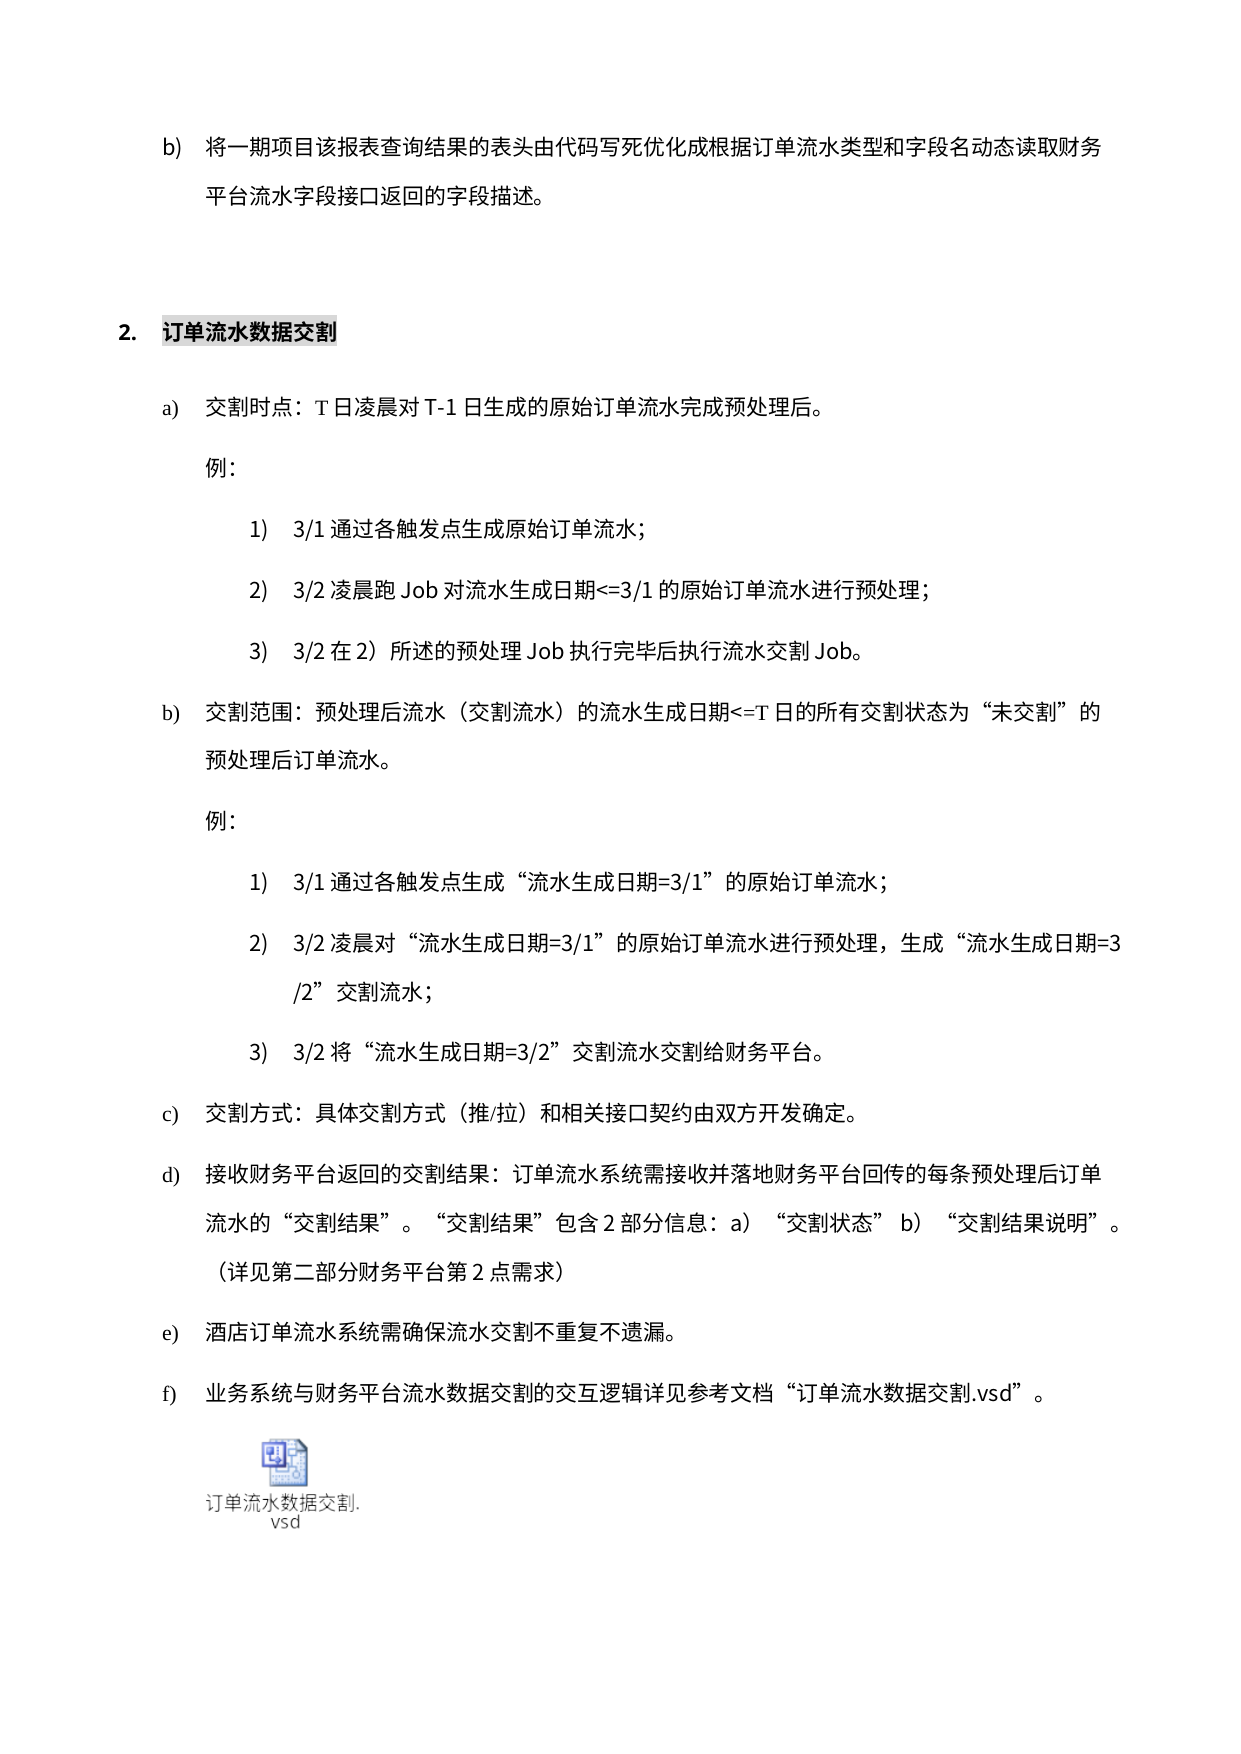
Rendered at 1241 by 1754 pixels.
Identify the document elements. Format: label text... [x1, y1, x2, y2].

text 例： [206, 804, 1122, 836]
list 3/1通过各触发点生成“流水生成日期=3/1”的原始订单流水； [249, 864, 1122, 897]
text 例： [206, 451, 1122, 483]
list 交割时点：T日凌晨对T-1日生成的原始订单流水完成预处理后。 [162, 390, 1122, 422]
list 3/2将“流水生成日期=3/2”交割流水交割给财务平台。 [249, 1035, 1122, 1067]
subtitle 订单流水数据交割 [118, 314, 1122, 347]
list 交割范围：预处理后流水（交割流水）的流水生成日期<=T日的所有交割状态为“未交割”的预处理后订单流水。 [162, 694, 1122, 775]
list 将一期项目该报表查询结果的表头由代码写死优化成根据订单流水类型和字段名动态读取财务平台流水字段接口返回的字段描述。 [162, 129, 1122, 211]
list 3/2在2）所述的预处理Job执行完毕后执行流水交割Job。 [249, 633, 1122, 666]
list 交割方式：具体交割方式（推/拉）和相关接口契约由双方开发确定。 [162, 1096, 1122, 1128]
list 3/2凌晨对“流水生成日期=3/1”的原始订单流水进行预处理，生成“流水生成日期=3/2”交割流水； [249, 925, 1122, 1007]
list 接收财务平台返回的交割结果：订单流水系统需接收并落地财务平台回传的每条预处理后订单流水的“交割结果”。“交割结果”包含2部分信息：a）“交割状态” b）“交割结果说明”。（详见第二部分财务平台第2点需求） [162, 1157, 1122, 1287]
list 业务系统与财务平台流水数据交割的交互逻辑详见参考文档“订单流水数据交割.vsd”。 [162, 1376, 1122, 1408]
list 3/2凌晨跑Job对流水生成日期<=3/1的原始订单流水进行预处理； [249, 572, 1122, 605]
list 3/1通过各触发点生成原始订单流水； [249, 512, 1122, 544]
list 酒店订单流水系统需确保流水交割不重复不遗漏。 [162, 1315, 1122, 1347]
